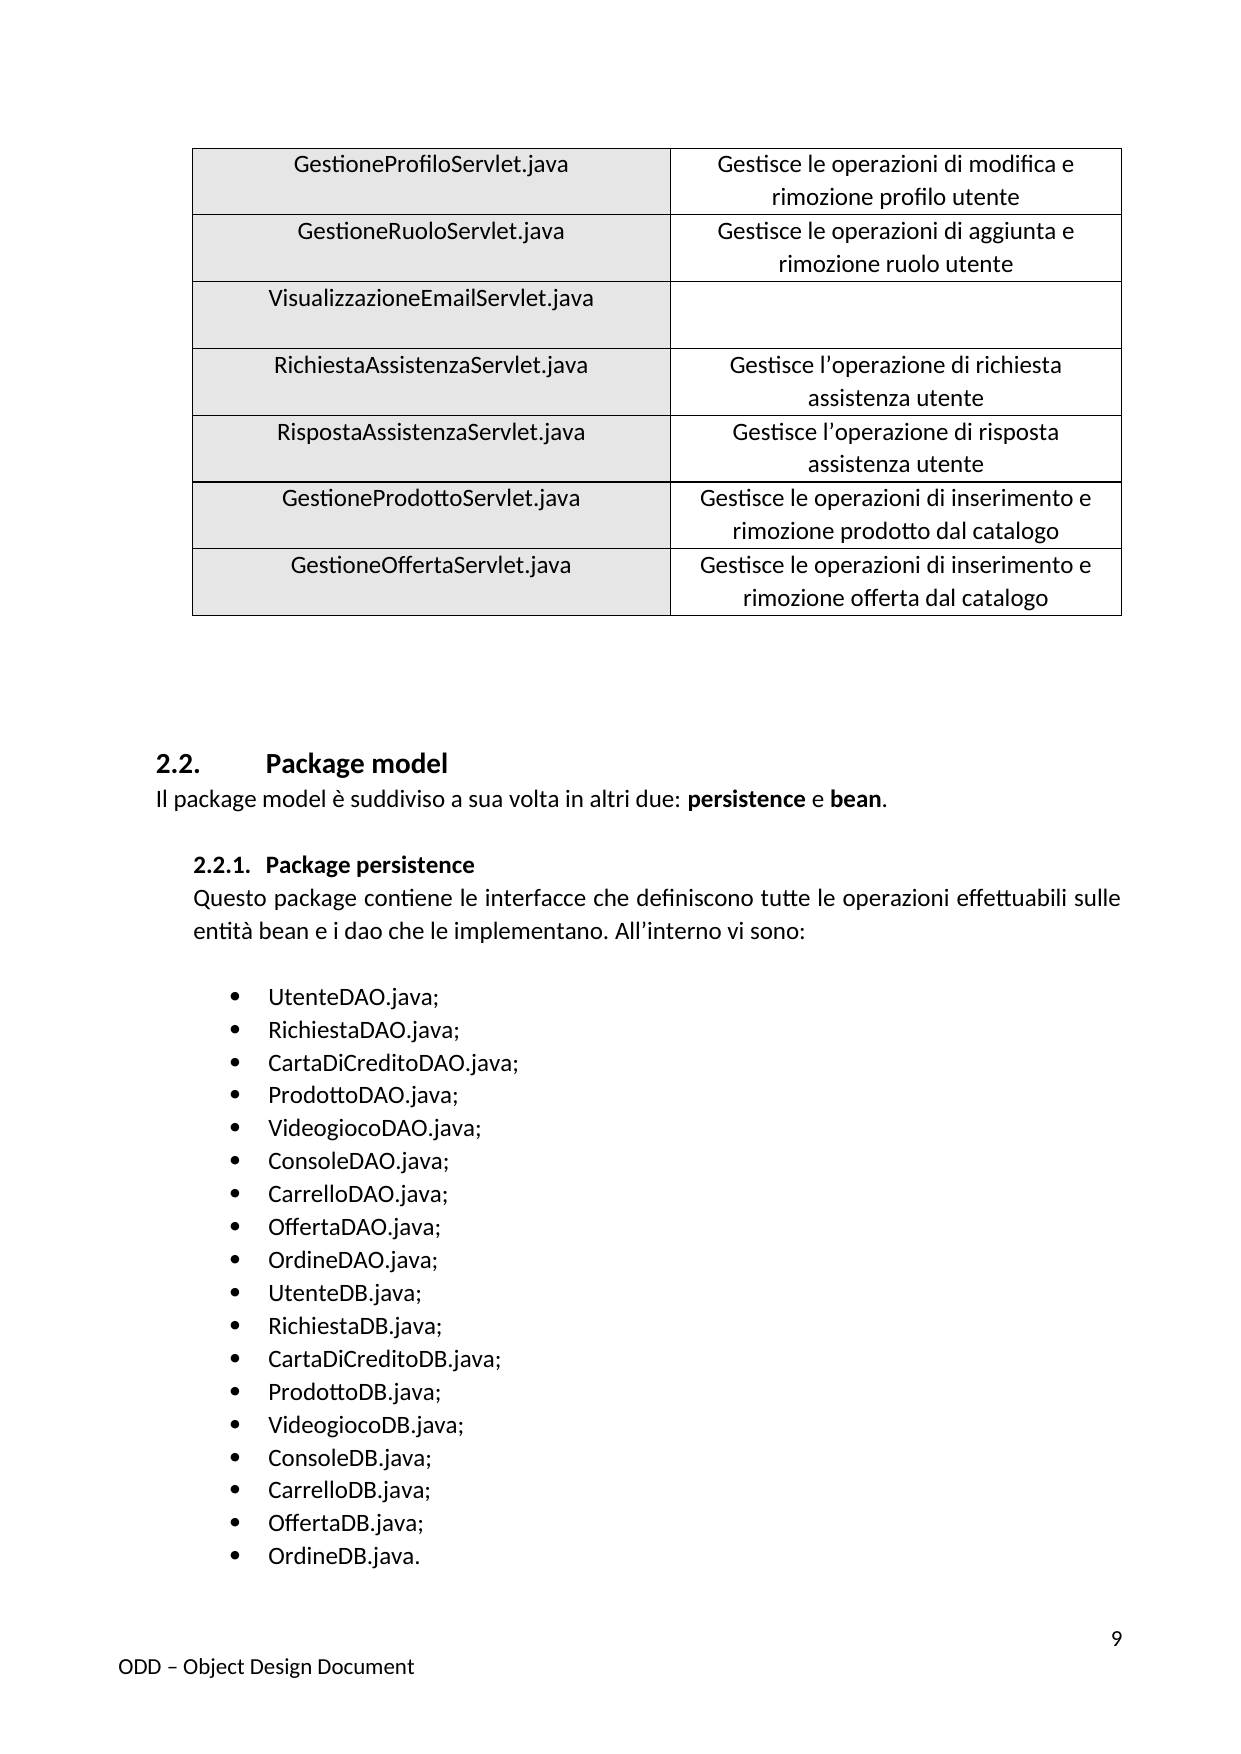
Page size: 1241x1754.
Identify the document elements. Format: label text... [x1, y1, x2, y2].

list Questo package contiene le interfacce che definiscono tutte le operazioni effettuabili sulle entità bean e i dao che le implementano. All’interno vi sono: [193, 882, 1122, 946]
list ProdottoDAO.java; [231, 1080, 1122, 1110]
table_cell GestioneRuoloServlet.java [193, 215, 670, 281]
list ConsoleDAO.java; [231, 1146, 1122, 1176]
list Package model [156, 745, 1122, 781]
list OrdineDB.java. [231, 1541, 1122, 1571]
list CarrelloDB.java; [231, 1475, 1122, 1505]
list UtenteDAO.java; [231, 981, 1122, 1011]
table_cell RispostaAssistenzaServlet.java [193, 416, 670, 481]
table_cell GestioneProdottoServlet.java [193, 483, 670, 548]
list OffertaDAO.java; [231, 1211, 1122, 1242]
table_cell Gestisce le operazioni di inserimento e rimozione prodotto dal catalogo [671, 483, 1121, 548]
list RichiestaDB.java; [231, 1310, 1122, 1341]
table_cell [671, 282, 1121, 348]
list Il package model è suddiviso a sua volta in altri due: persistence e bean. [156, 783, 1122, 814]
table_cell GestioneOffertaServlet.java [193, 549, 670, 615]
table_cell VisualizzazioneEmailServlet.java [193, 282, 670, 348]
list UtenteDB.java; [231, 1277, 1122, 1308]
list VideogiocoDB.java; [231, 1409, 1122, 1439]
table_cell Gestisce l’operazione di risposta assistenza utente [671, 416, 1121, 481]
table_cell RichiestaAssistenzaServlet.java [193, 349, 670, 415]
list OffertaDB.java; [231, 1508, 1122, 1538]
table_cell Gestisce le operazioni di modifica e rimozione profilo utente [671, 149, 1121, 214]
table_cell Gestisce le operazioni di aggiunta e rimozione ruolo utente [671, 215, 1121, 281]
table_cell Gestisce l’operazione di richiesta assistenza utente [671, 349, 1121, 415]
list VideogiocoDAO.java; [231, 1113, 1122, 1143]
table_cell Gestisce le operazioni di inserimento e rimozione offerta dal catalogo [671, 549, 1121, 615]
list CarrelloDAO.java; [231, 1178, 1122, 1209]
list OrdineDAO.java; [231, 1244, 1122, 1275]
list CartaDiCreditoDAO.java; [231, 1047, 1122, 1077]
list CartaDiCreditoDB.java; [231, 1343, 1122, 1373]
table_cell GestioneProfiloServlet.java [193, 149, 670, 214]
list ConsoleDB.java; [231, 1442, 1122, 1472]
list RichiestaDAO.java; [231, 1014, 1122, 1044]
list Package persistence [193, 849, 1122, 880]
list ProdottoDB.java; [231, 1376, 1122, 1406]
